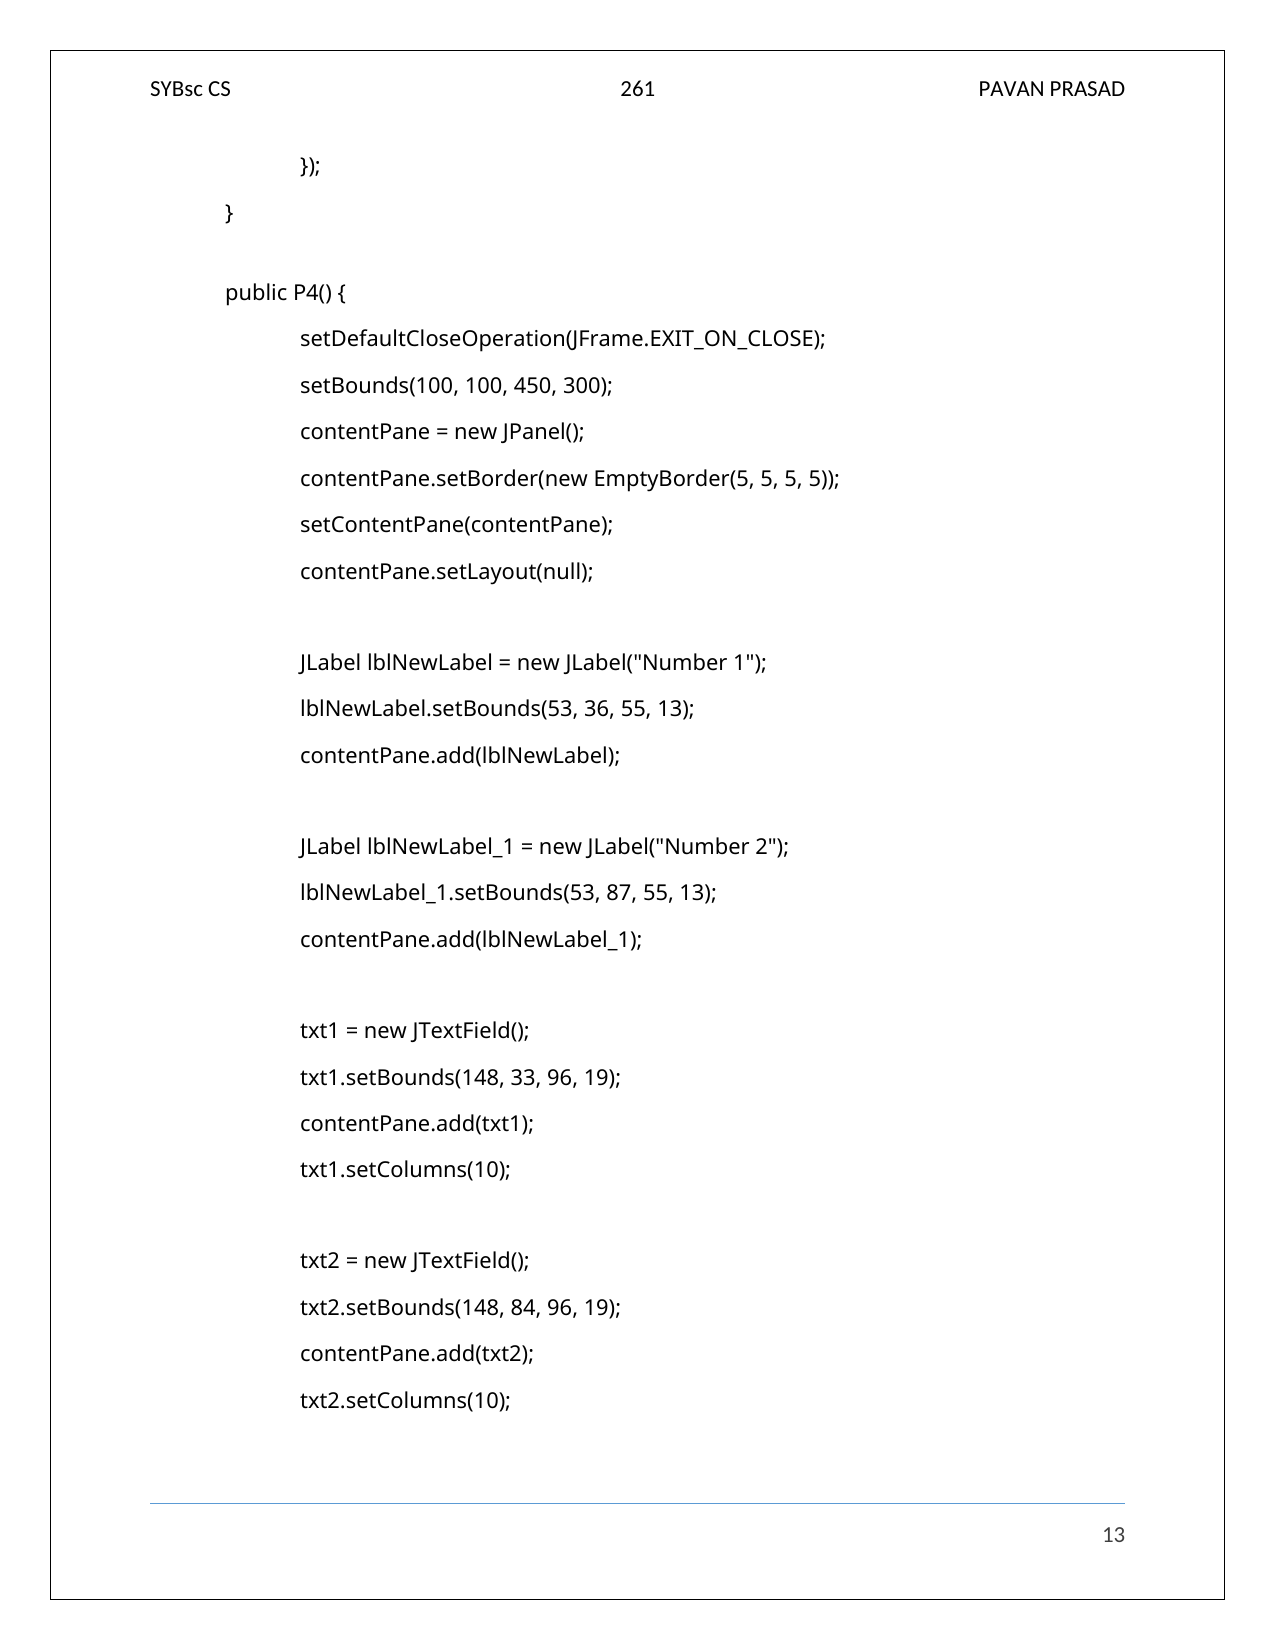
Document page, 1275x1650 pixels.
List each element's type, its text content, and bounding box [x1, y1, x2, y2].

text } [187, 196, 1125, 226]
text contentPane.setLayout(null); [187, 556, 1125, 586]
text txt1.setColumns(10); [187, 1154, 1125, 1184]
text contentPane = new JPanel(); [187, 416, 1125, 446]
text JLabel lblNewLabel = new JLabel("Number 1"); [187, 647, 1125, 677]
text setContentPane(contentPane); [187, 509, 1125, 539]
text txt1.setBounds(148, 33, 96, 19); [187, 1061, 1125, 1091]
text contentPane.setBorder(new EmptyBorder(5, 5, 5, 5)); [187, 463, 1125, 493]
text contentPane.add(txt2); [187, 1338, 1125, 1368]
text txt2.setColumns(10); [187, 1385, 1125, 1415]
text lblNewLabel_1.setBounds(53, 87, 55, 13); [187, 877, 1125, 907]
text txt2.setBounds(148, 84, 96, 19); [187, 1292, 1125, 1322]
text contentPane.add(lblNewLabel_1); [187, 924, 1125, 954]
text JLabel lblNewLabel_1 = new JLabel("Number 2"); [187, 831, 1125, 861]
text public P4() { [187, 277, 1125, 307]
text txt2 = new JTextField(); [187, 1246, 1125, 1275]
text lblNewLabel.setBounds(53, 36, 55, 13); [187, 693, 1125, 723]
text setBounds(100, 100, 450, 300); [187, 370, 1125, 400]
text contentPane.add(txt1); [187, 1108, 1125, 1138]
text setDefaultCloseOperation(JFrame.EXIT_ON_CLOSE); [187, 323, 1125, 353]
text contentPane.add(lblNewLabel); [187, 740, 1125, 769]
text txt1 = new JTextField(); [187, 1015, 1125, 1045]
text }); [187, 150, 1125, 180]
